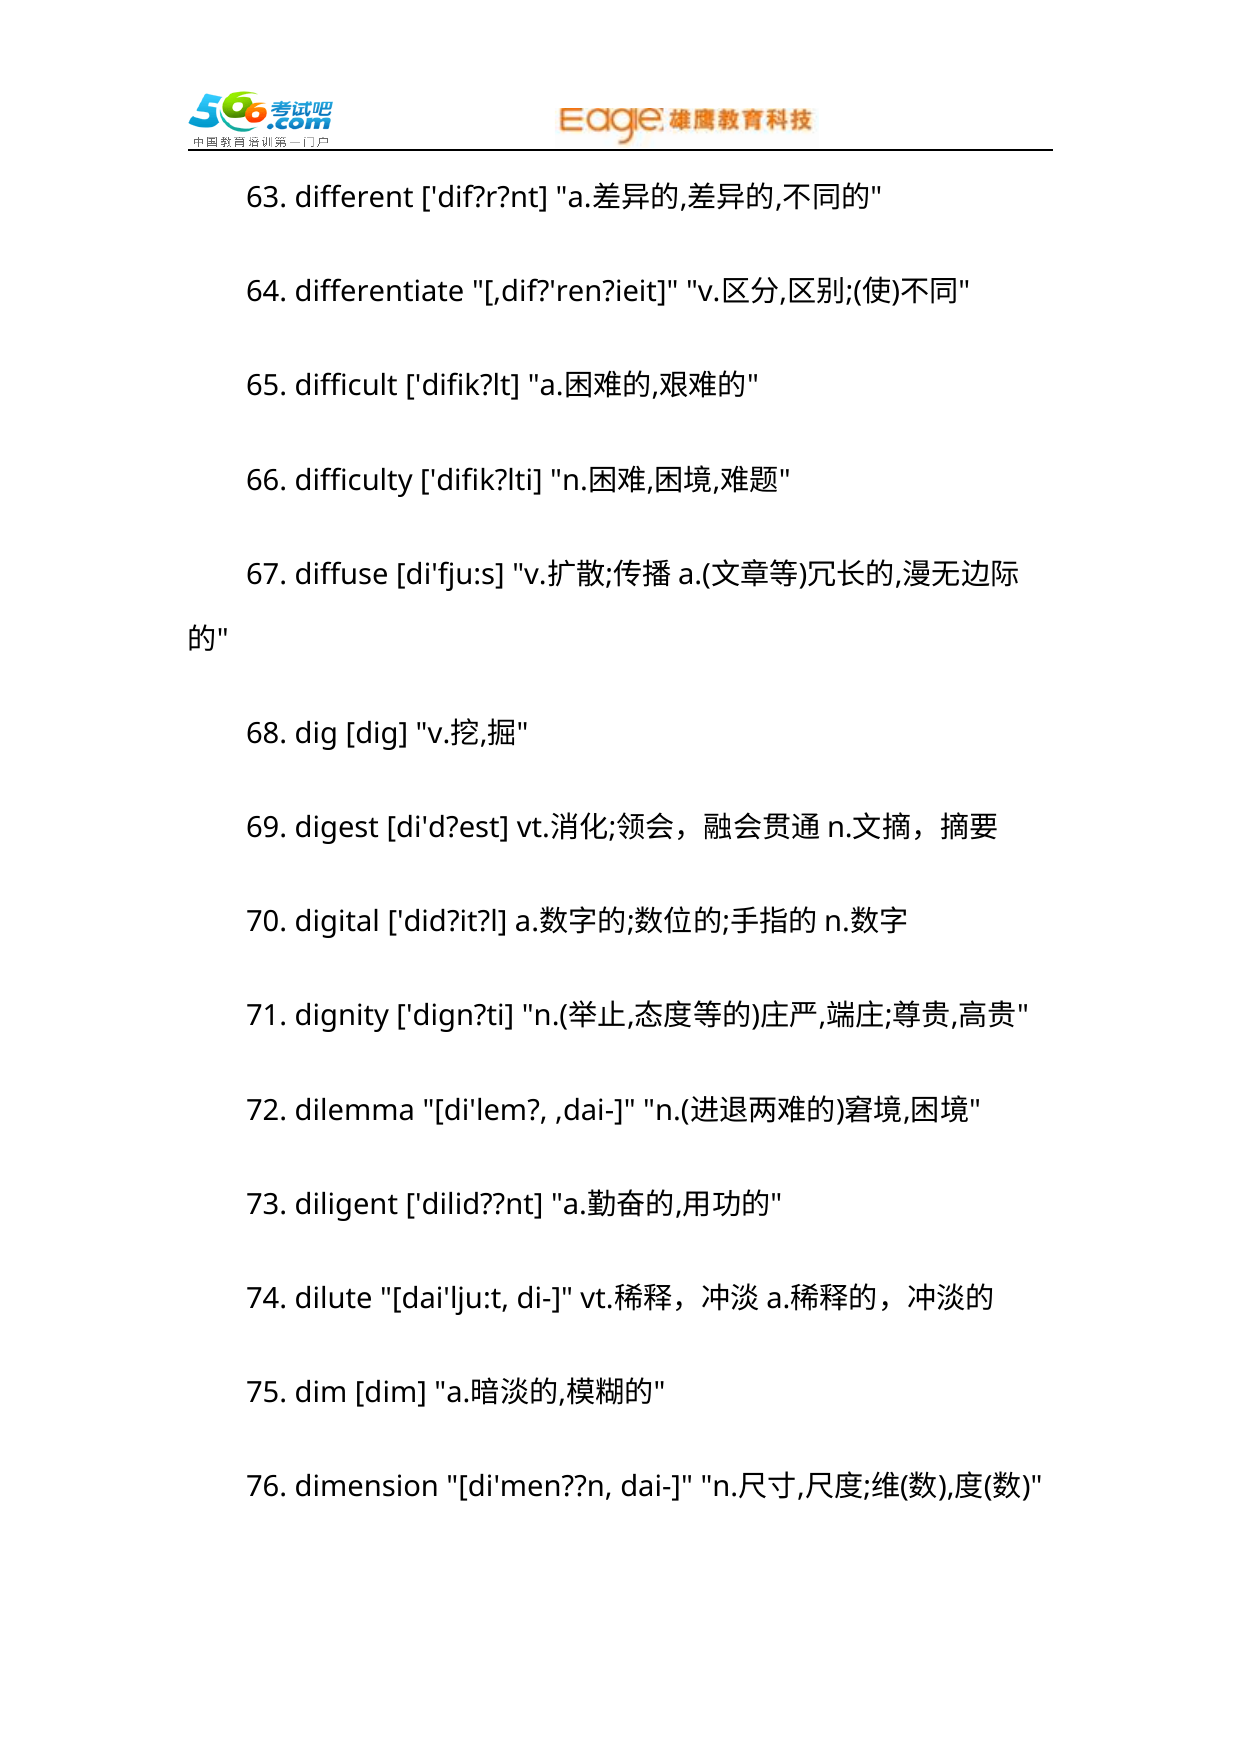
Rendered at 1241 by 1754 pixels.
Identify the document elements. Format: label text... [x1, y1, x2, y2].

text 71. dignity ['diɡn?ti] "n.(举止,态度等的)庄严,端庄;尊贵,高贵" [187, 981, 1053, 1046]
picture [554, 108, 819, 148]
text 72. dilemma "[di'lem?, ,dai-]" "n.(进退两难的)窘境,困境" [187, 1075, 1053, 1140]
text 67. diffuse [di'fju:s] "v.扩散;传播 a.(文章等)冗长的,漫无边际的" [187, 539, 1053, 669]
text 76. dimension "[di'men??n, dai-]" "n.尺寸,尺度;维(数),度(数)" [187, 1452, 1053, 1517]
text 74. dilute "[dai'lju:t, di-]" vt.稀释，冲淡 a.稀释的，冲淡的 [187, 1263, 1053, 1328]
text 64. differentiate "[,dif?'ren?ieit]" "v.区分,区别;(使)不同" [187, 257, 1053, 322]
text 75. dim [dim] "a.暗淡的,模糊的" [187, 1357, 1053, 1422]
text 73. diligent ['dilid??nt] "a.勤奋的,用功的" [187, 1169, 1053, 1234]
text 65. difficult ['difik?lt] "a.困难的,艰难的" [187, 351, 1053, 416]
text 63. different ['dif?r?nt] "a.差异的,差异的,不同的" [187, 162, 1053, 227]
text 66. difficulty ['difik?lti] "n.困难,困境,难题" [187, 445, 1053, 510]
text 70. digital ['did?it?l] a.数字的;数位的;手指的 n.数字 [187, 887, 1053, 952]
picture [187, 88, 335, 148]
text 68. dig [diɡ] "v.挖,掘" [187, 698, 1053, 763]
text 69. digest [di'd?est] vt.消化;领会，融会贯通 n.文摘，摘要 [187, 792, 1053, 857]
